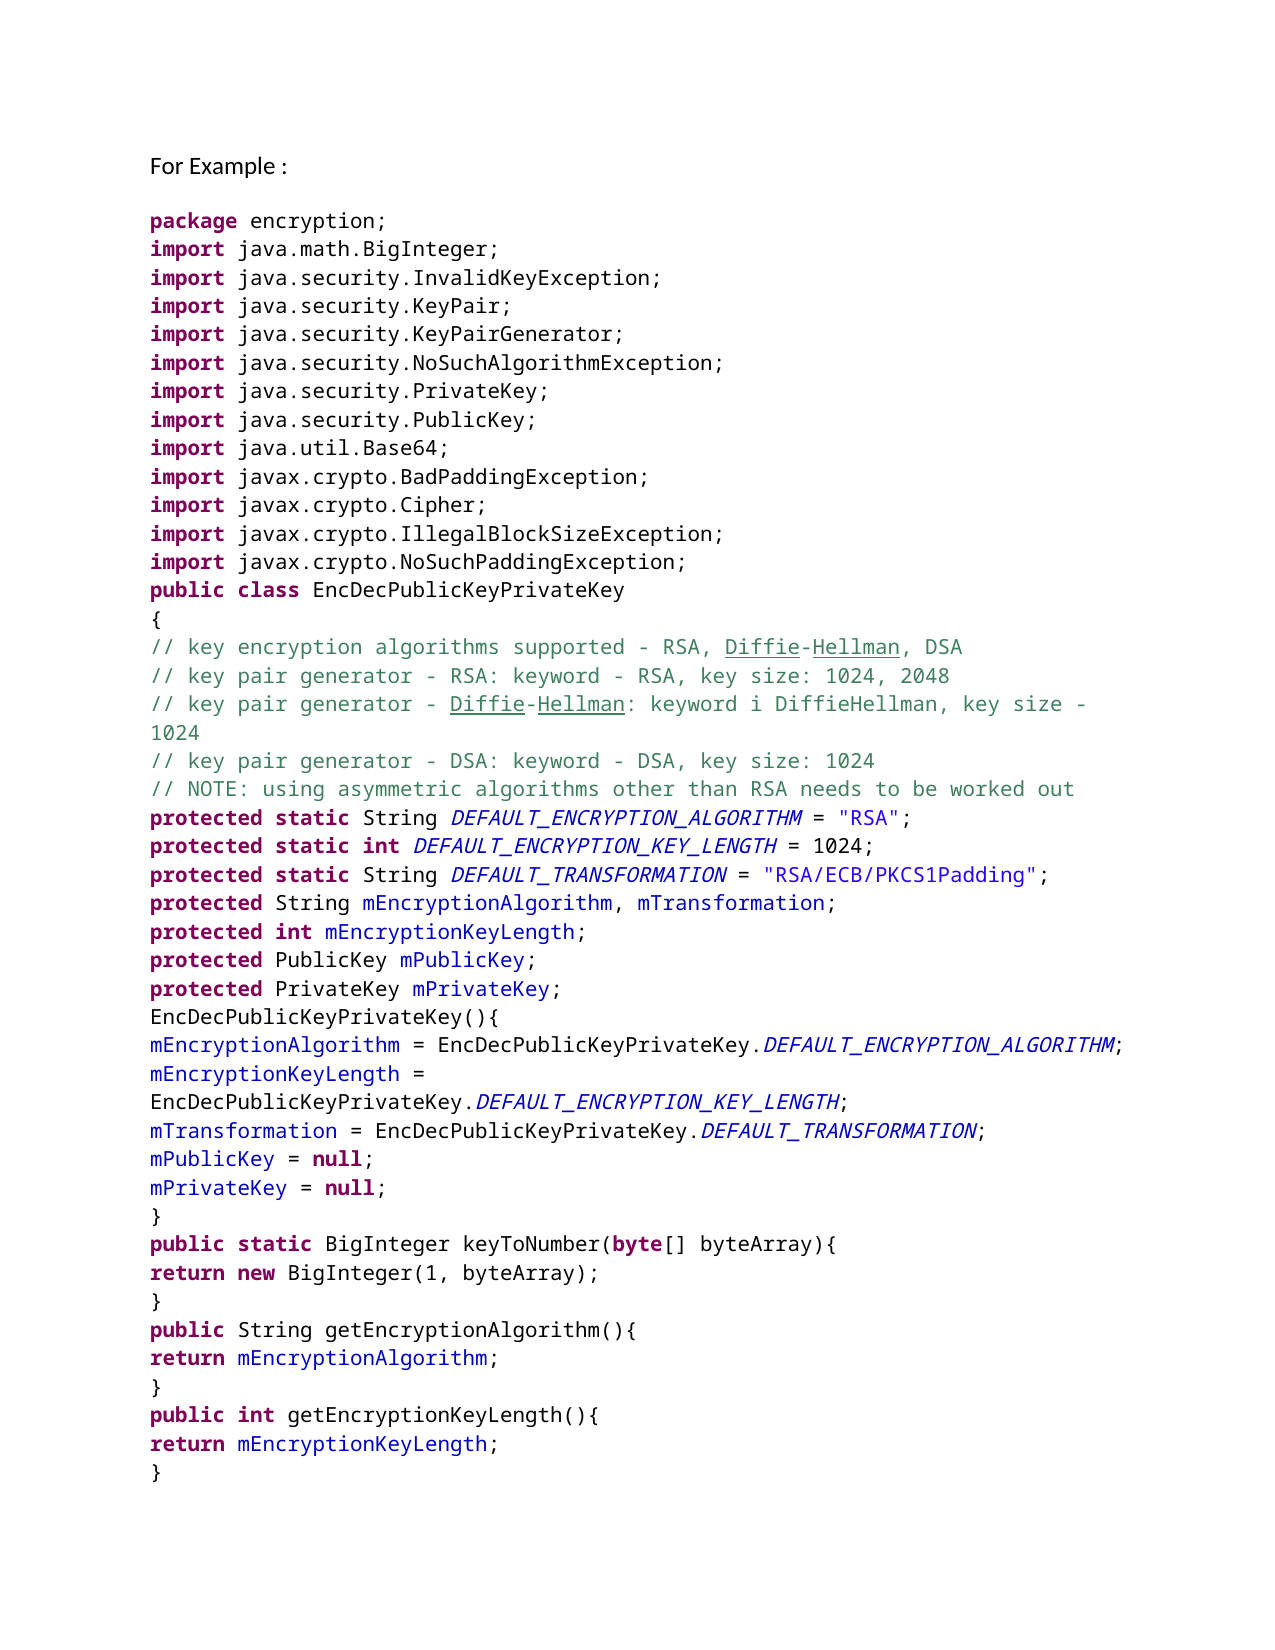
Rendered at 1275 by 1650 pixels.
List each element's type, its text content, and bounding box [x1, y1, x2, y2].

text import java.security.PrivateKey; [150, 376, 1125, 405]
text protected PublicKey mPublicKey; [150, 945, 1125, 974]
text // NOTE: using asymmetric algorithms other than RSA needs to be worked out [150, 774, 1125, 803]
text import java.security.NoSuchAlgorithmException; [150, 348, 1125, 376]
text protected String mEncryptionAlgorithm, mTransformation; [150, 888, 1125, 917]
text } [150, 1201, 1125, 1229]
text } [150, 1372, 1125, 1400]
text import java.security.KeyPair; [150, 291, 1125, 319]
text // key pair generator - Diffie-Hellman: keyword i DiffieHellman, key size - 1024 [150, 689, 1125, 746]
text return mEncryptionAlgorithm; [150, 1343, 1125, 1372]
text mPublicKey = null; [150, 1144, 1125, 1173]
text mPrivateKey = null; [150, 1173, 1125, 1201]
text } [150, 1286, 1125, 1315]
text import java.security.InvalidKeyException; [150, 263, 1125, 291]
text mTransformation = EncDecPublicKeyPrivateKey.DEFAULT_TRANSFORMATION; [150, 1116, 1125, 1144]
text public static BigInteger keyToNumber(byte[] byteArray){ [150, 1229, 1125, 1258]
text import java.security.KeyPairGenerator; [150, 319, 1125, 348]
text public int getEncryptionKeyLength(){ [150, 1400, 1125, 1429]
text For Example : [150, 150, 1125, 181]
text import java.math.BigInteger; [150, 234, 1125, 263]
text import javax.crypto.IllegalBlockSizeException; [150, 519, 1125, 547]
text protected static int DEFAULT_ENCRYPTION_KEY_LENGTH = 1024; [150, 831, 1125, 860]
text mEncryptionAlgorithm = EncDecPublicKeyPrivateKey.DEFAULT_ENCRYPTION_ALGORITHM; [150, 1031, 1125, 1059]
text return mEncryptionKeyLength; [150, 1429, 1125, 1457]
text import java.util.Base64; [150, 433, 1125, 462]
text import java.security.PublicKey; [150, 405, 1125, 433]
text import javax.crypto.NoSuchPaddingException; [150, 547, 1125, 576]
text // key pair generator - RSA: keyword - RSA, key size: 1024, 2048 [150, 661, 1125, 689]
text package encryption; [150, 206, 1125, 234]
text protected static String DEFAULT_ENCRYPTION_ALGORITHM = "RSA"; [150, 803, 1125, 831]
text protected int mEncryptionKeyLength; [150, 917, 1125, 945]
text public class EncDecPublicKeyPrivateKey [150, 576, 1125, 604]
text import javax.crypto.BadPaddingException; [150, 462, 1125, 490]
text } [150, 1457, 1125, 1486]
text return new BigInteger(1, byteArray); [150, 1258, 1125, 1286]
text // key pair generator - DSA: keyword - DSA, key size: 1024 [150, 746, 1125, 774]
text EncDecPublicKeyPrivateKey(){ [150, 1002, 1125, 1031]
text mEncryptionKeyLength = EncDecPublicKeyPrivateKey.DEFAULT_ENCRYPTION_KEY_LENGTH; [150, 1059, 1125, 1116]
text protected static String DEFAULT_TRANSFORMATION = "RSA/ECB/PKCS1Padding"; [150, 860, 1125, 888]
text protected PrivateKey mPrivateKey; [150, 974, 1125, 1002]
text import javax.crypto.Cipher; [150, 490, 1125, 519]
text // key encryption algorithms supported - RSA, Diffie-Hellman, DSA [150, 632, 1125, 661]
text public String getEncryptionAlgorithm(){ [150, 1315, 1125, 1343]
text { [150, 604, 1125, 632]
